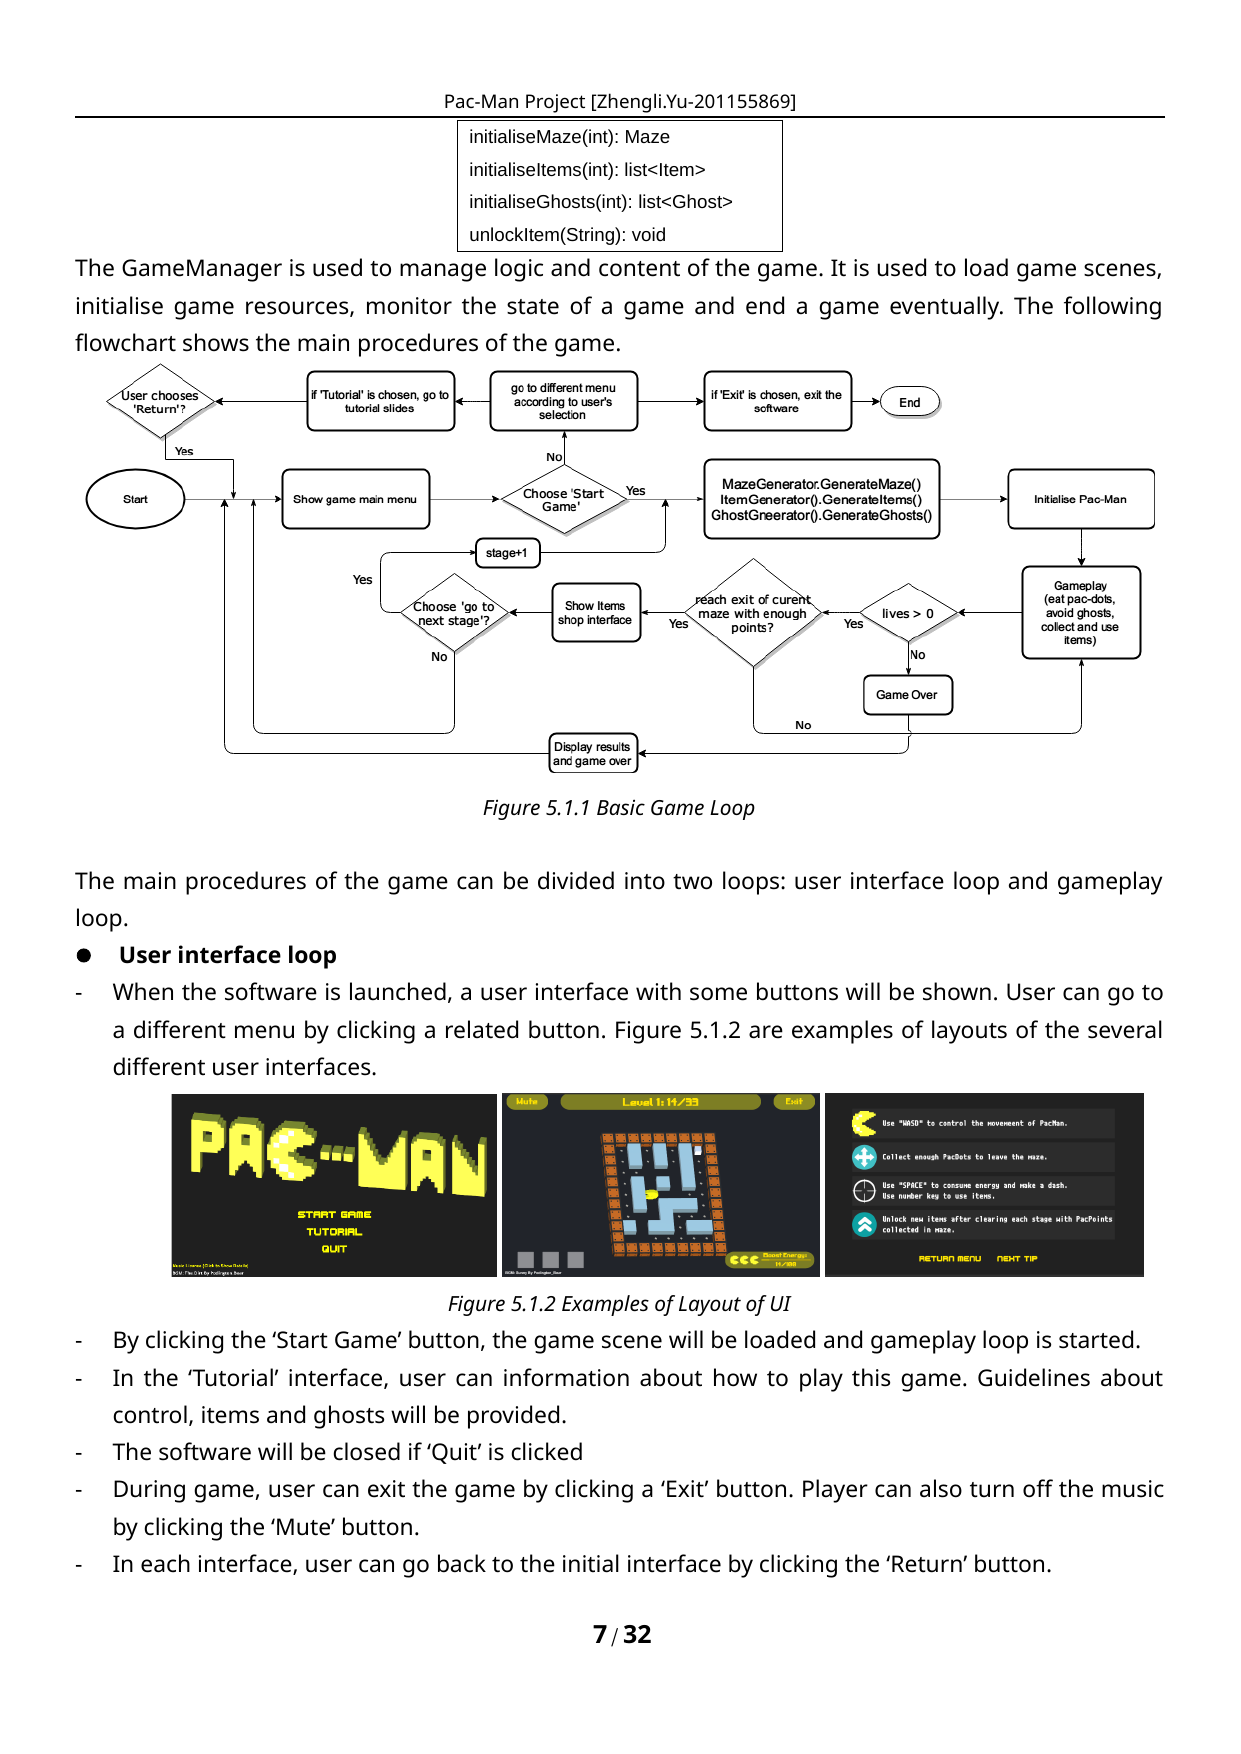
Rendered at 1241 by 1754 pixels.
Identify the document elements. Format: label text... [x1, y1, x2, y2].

picture [502, 1093, 820, 1277]
list The software will be closed if ‘Quit’ is clicked [75, 1436, 1165, 1468]
text The main procedures of the game can be divided into two loops: user interface loop and gameplay loop. [75, 864, 1165, 934]
picture [171, 1094, 497, 1277]
picture [825, 1093, 1144, 1277]
list When the software is launched, a user interface with some buttons will be shown. User can go to a different menu by clicking a related button. Figure 5.1.2 are examples of layouts of the several different user interfaces. [75, 976, 1165, 1083]
text Figure 5.1.2 Examples of Layout of UI [75, 1287, 1165, 1320]
list User interface loop [75, 938, 1165, 971]
list During game, user can exit the game by clicking a ‘Exit’ button. Player can also turn off the music by clicking the ‘Mute’ button. [75, 1473, 1165, 1542]
list In each interface, user can go back to the initial interface by clicking the ‘Return’ button. [75, 1547, 1165, 1580]
list In the ‘Tutorial’ interface, user can information about how to play this game. Guidelines about control, items and ghosts will be provided. [75, 1361, 1165, 1431]
list By clicking the ‘Start Game’ button, the game scene will be loaded and gameplay loop is started. [75, 1324, 1165, 1356]
text Figure 5.1.1 Basic Game Loop [75, 791, 1165, 823]
text The GameManager is used to manage logic and content of the game. It is used to load game scenes, initialise game resources, monitor the state of a game and end a game eventually. The following flowchart shows the main procedures of the game. [75, 252, 1165, 359]
picture [85, 363, 1155, 773]
